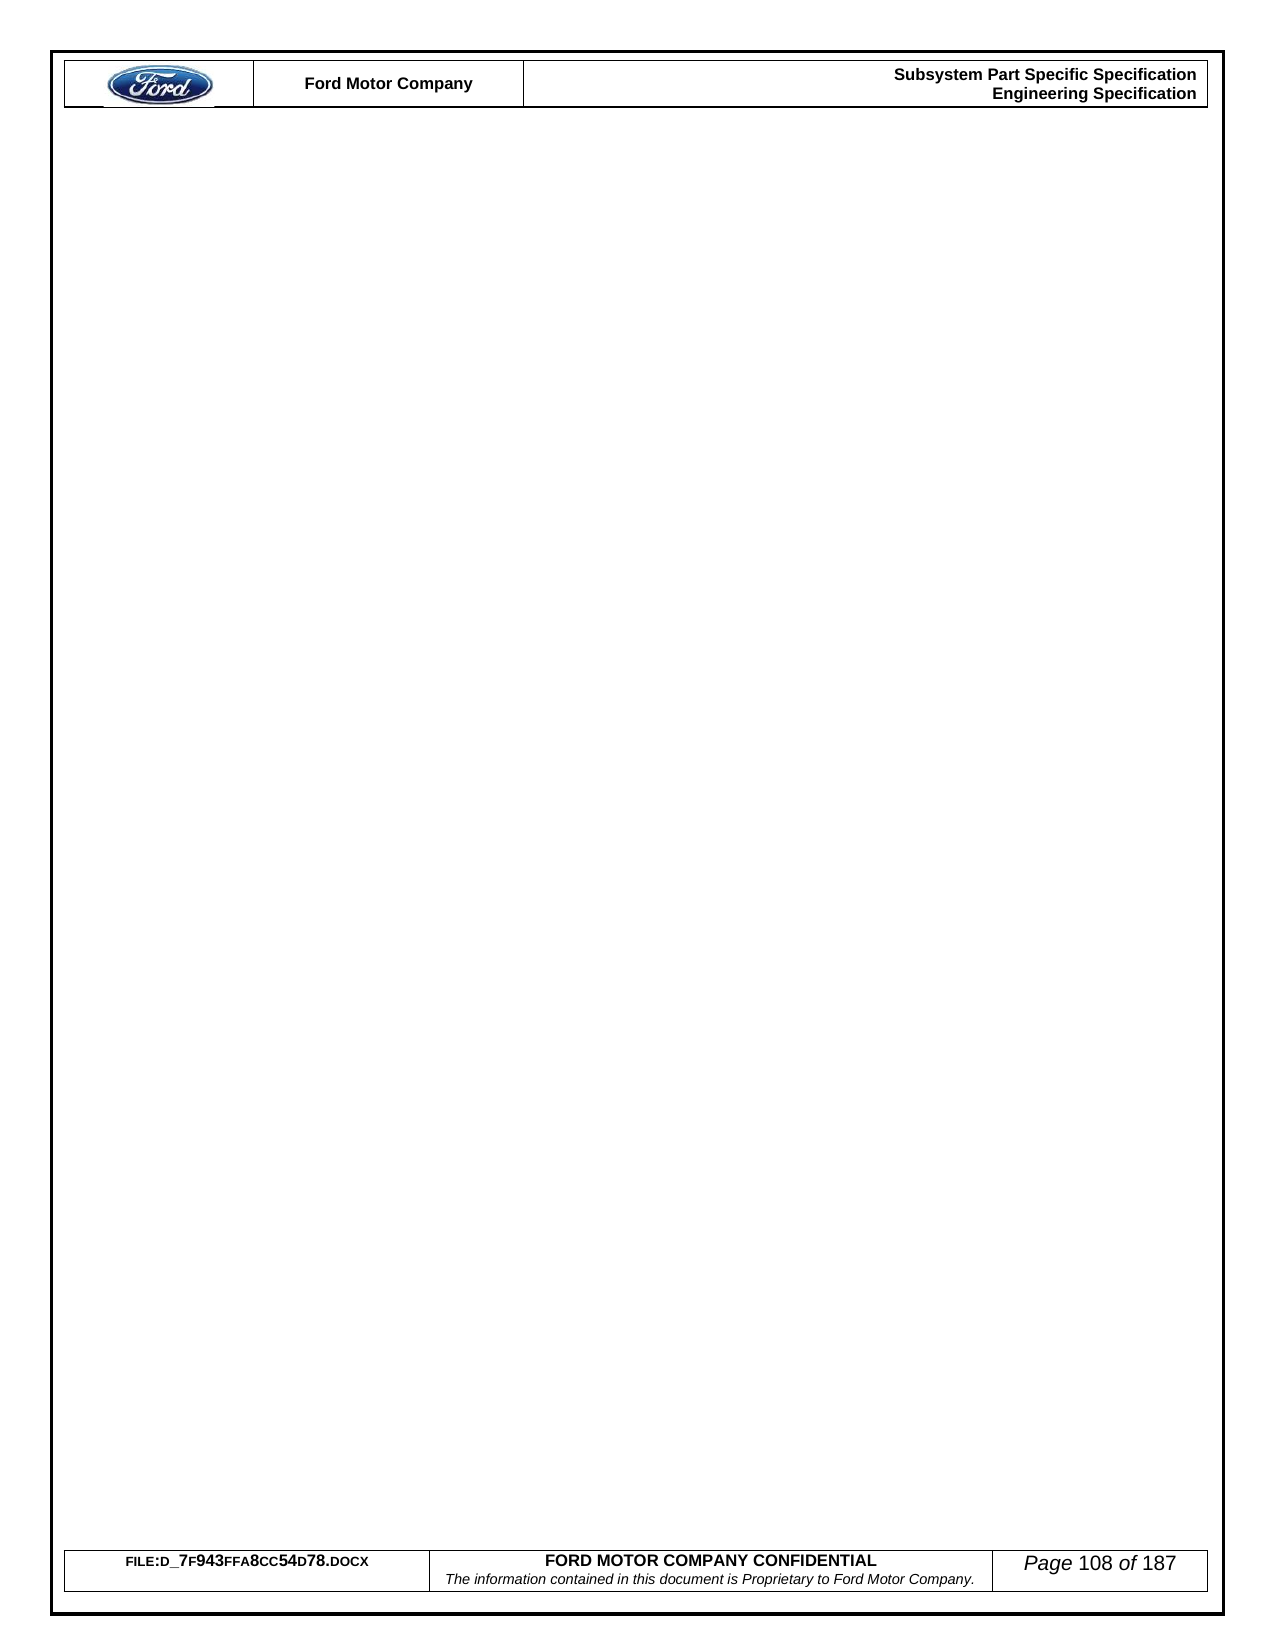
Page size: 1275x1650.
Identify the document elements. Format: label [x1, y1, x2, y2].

picture [103, 61, 215, 107]
